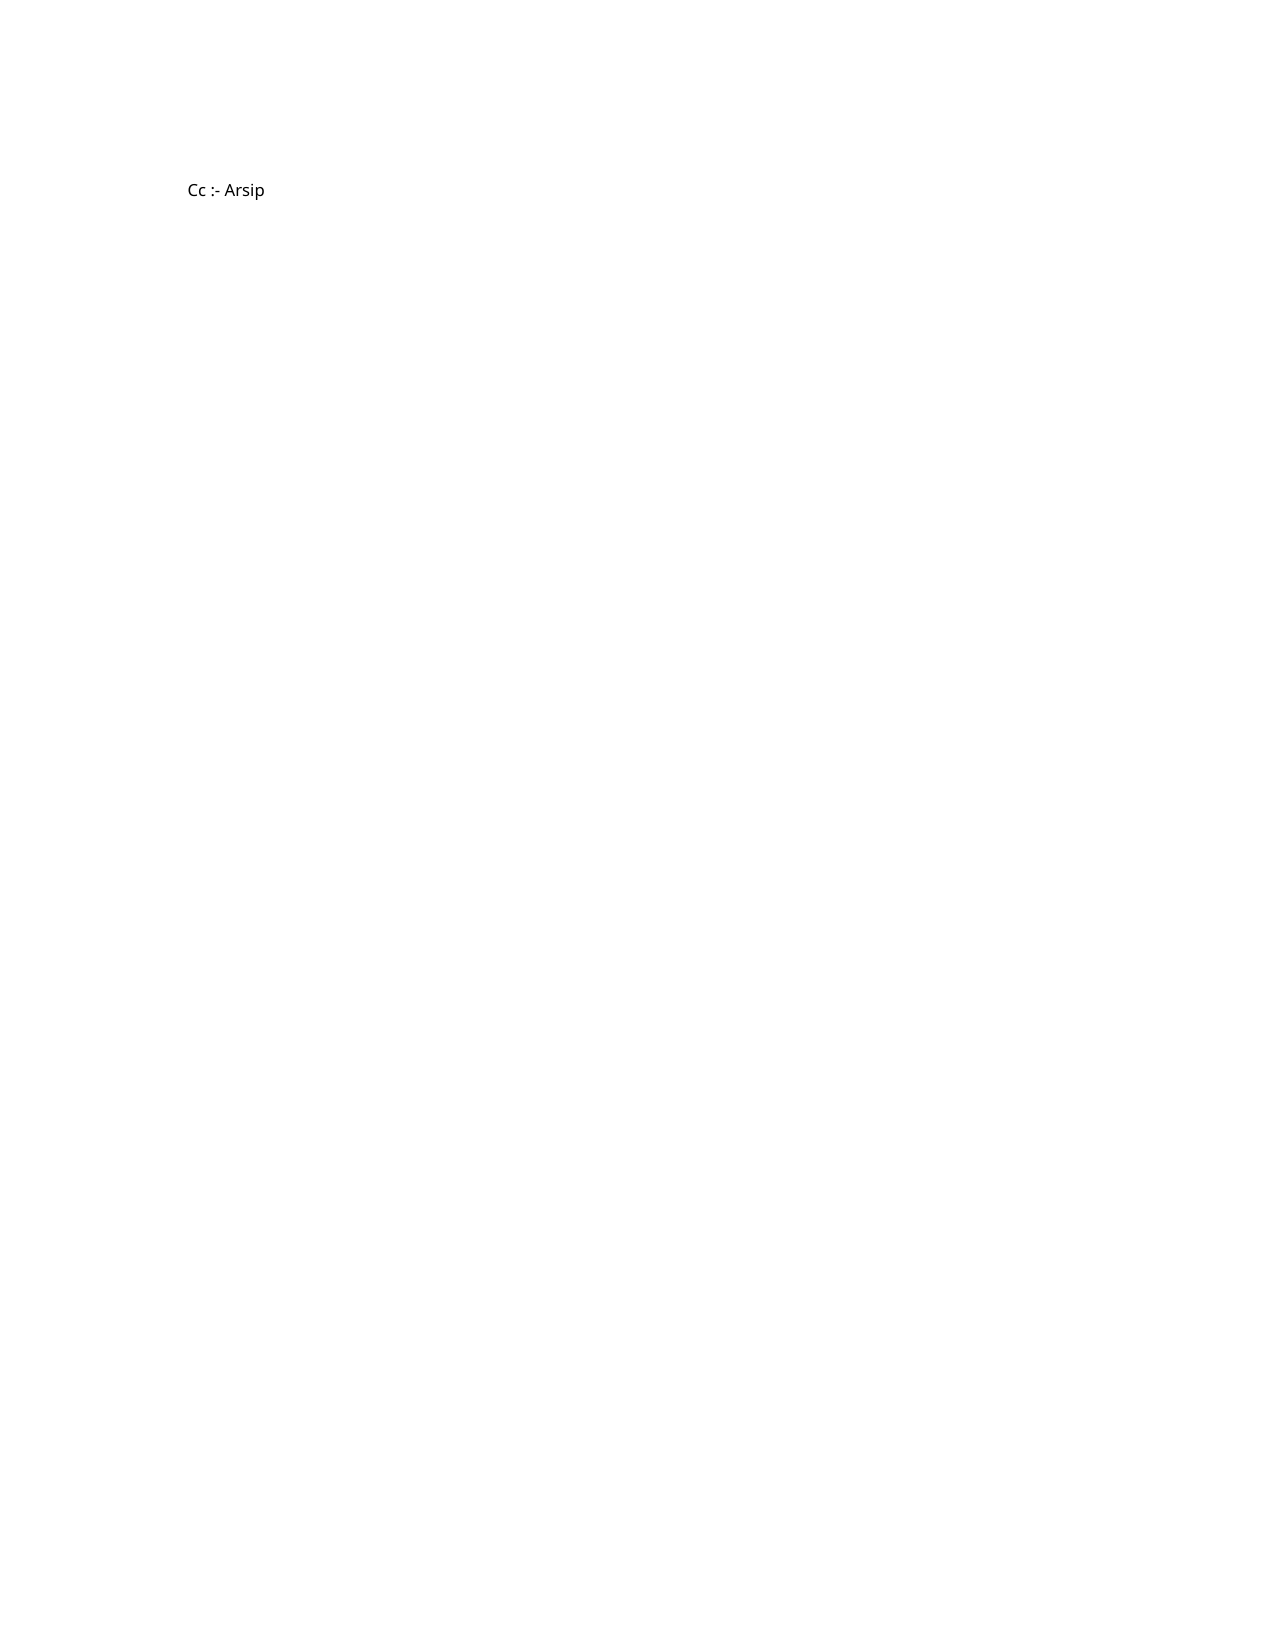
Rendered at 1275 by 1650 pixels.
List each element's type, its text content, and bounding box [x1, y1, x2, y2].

text Cc :- Arsip [187, 178, 1087, 201]
